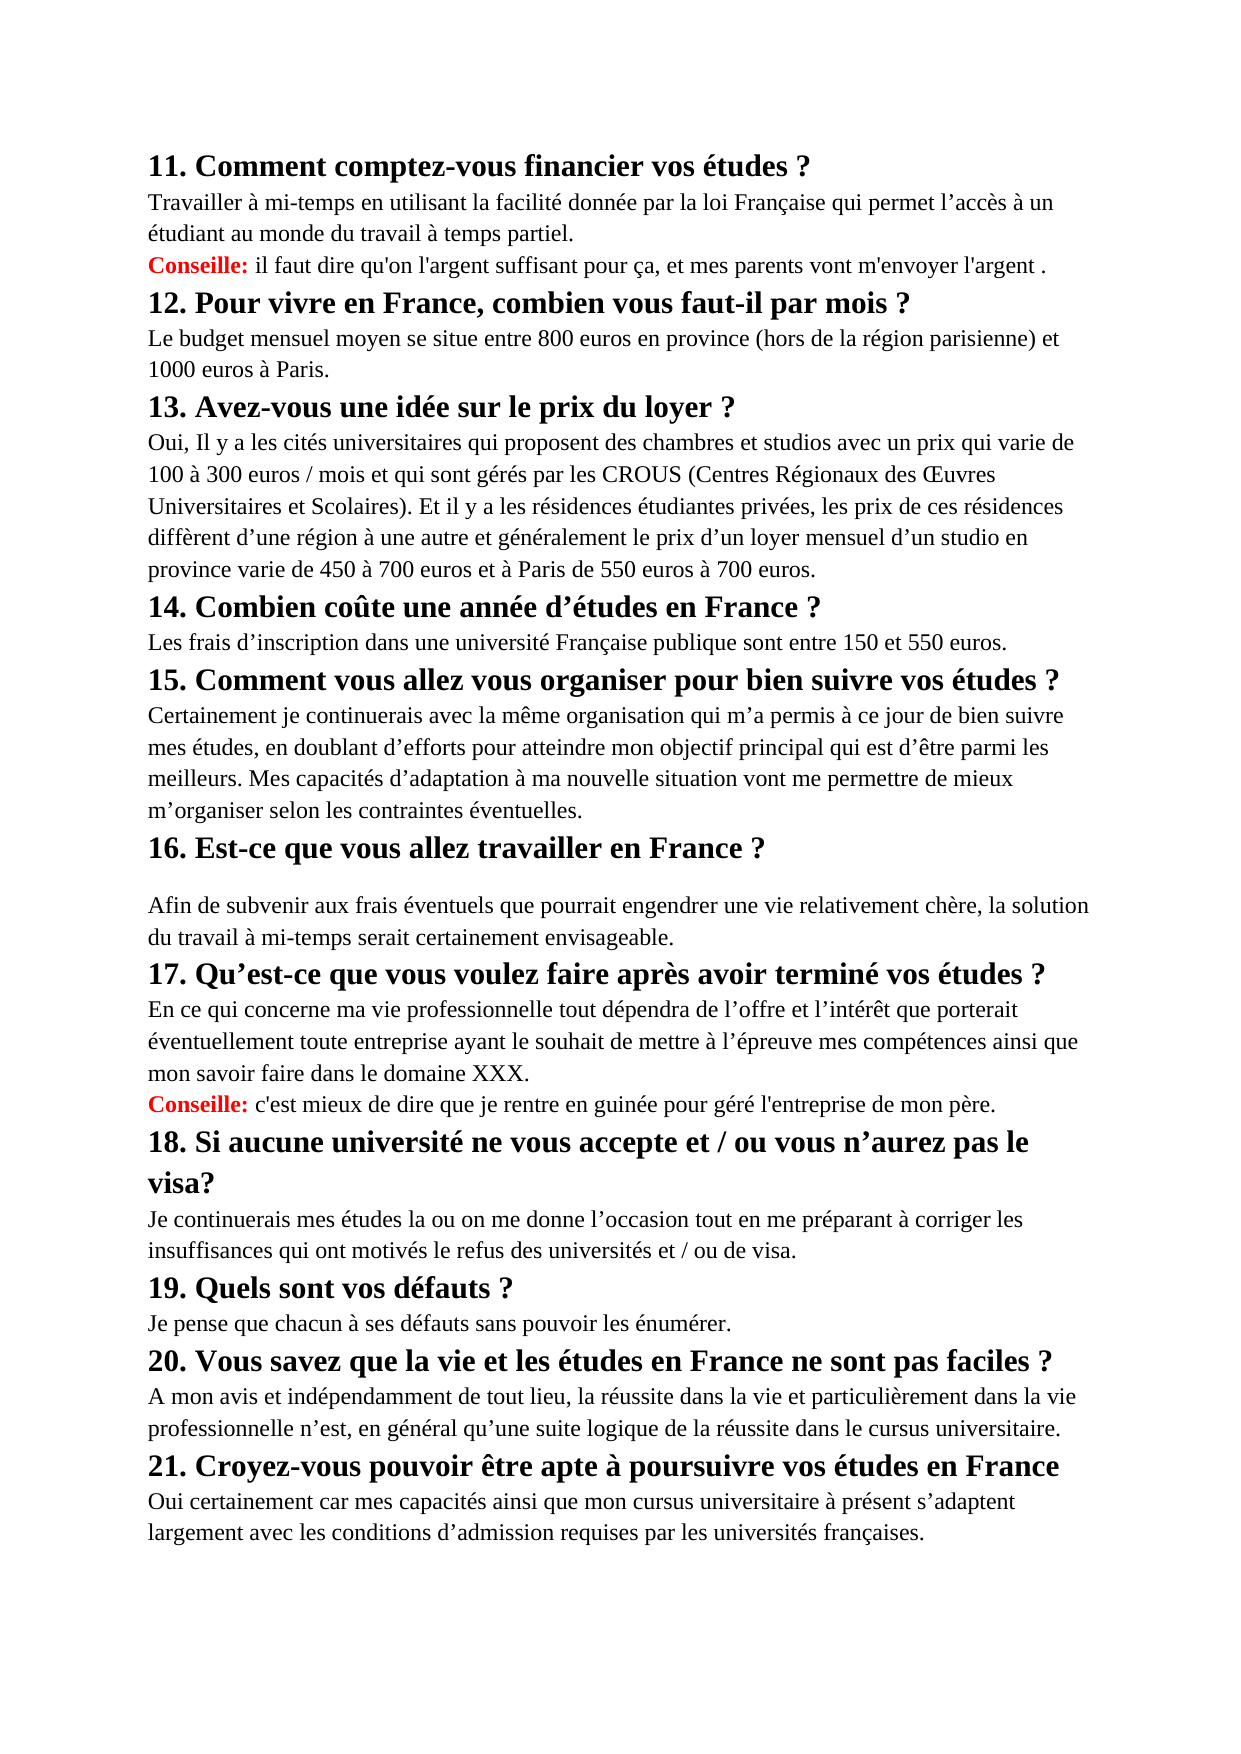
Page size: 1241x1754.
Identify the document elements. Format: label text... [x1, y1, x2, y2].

text Afin de subvenir aux frais éventuels que pourrait engendrer une vie relativement chère, la solution du travail à mi-temps serait certainement envisageable. 17. Qu’est-ce que vous voulez faire après avoir terminé vos études ? En ce qui concerne ma vie professionnelle tout dépendra de l’offre et l’intérêt que porterait éventuellement toute entreprise ayant le souhait de mettre à l’épreuve mes compétences ainsi que mon savoir faire dans le domaine XXX. Conseille: c'est mieux de dire que je rentre en guinée pour géré l'entreprise de mon père. 18. Si aucune université ne vous accepte et / ou vous n’aurez pas le visa? Je continuerais mes études la ou on me donne l’occasion tout en me préparant à corriger les insuffisances qui ont motivés le refus des universités et / ou de visa. 19. Quels sont vos défauts ? Je pense que chacun à ses défauts sans pouvoir les énumérer. 20. Vous savez que la vie et les études en France ne sont pas faciles ? A mon avis et indépendamment de tout lieu, la réussite dans la vie et particulièrement dans la vie professionnelle n’est, en général qu’une suite logique de la réussite dans le cursus universitaire. 21. Croyez-vous pouvoir être apte à poursuivre vos études en France Oui certainement car mes capacités ainsi que mon cursus universitaire à présent s’adaptent largement avec les conditions d’admission requises par les universités françaises. [148, 891, 1093, 1546]
text 11. Comment comptez-vous financier vos études ? Travailler à mi-temps en utilisant la facilité donnée par la loi Française qui permet l’accès à un étudiant au monde du travail à temps partiel. Conseille: il faut dire qu'on l'argent suffisant pour ça, et mes parents vont m'envoyer l'argent . 12. Pour vivre en France, combien vous faut-il par mois ? Le budget mensuel moyen se situe entre 800 euros en province (hors de la région parisienne) et 1000 euros à Paris. 13. Avez-vous une idée sur le prix du loyer ? Oui, Il y a les cités universitaires qui proposent des chambres et studios avec un prix qui varie de 100 à 300 euros / mois et qui sont gérés par les CROUS (Centres Régionaux des Œuvres Universitaires et Scolaires). Et il y a les résidences étudiantes privées, les prix de ces résidences diffèrent d’une région à une autre et généralement le prix d’un loyer mensuel d’un studio en province varie de 450 à 700 euros et à Paris de 550 euros à 700 euros. 14. Combien coûte une année d’études en France ? Les frais d’inscription dans une université Française publique sont entre 150 et 550 euros. 15. Comment vous allez vous organiser pour bien suivre vos études ? Certainement je continuerais avec la même organisation qui m’a permis à ce jour de bien suivre mes études, en doublant d’efforts pour atteindre mon objectif principal qui est d’être parmi les meilleurs. Mes capacités d’adaptation à ma nouvelle situation vont me permettre de mieux m’organiser selon les contraintes éventuelles. 16. Est-ce que vous allez travailler en France ? [148, 148, 1093, 865]
